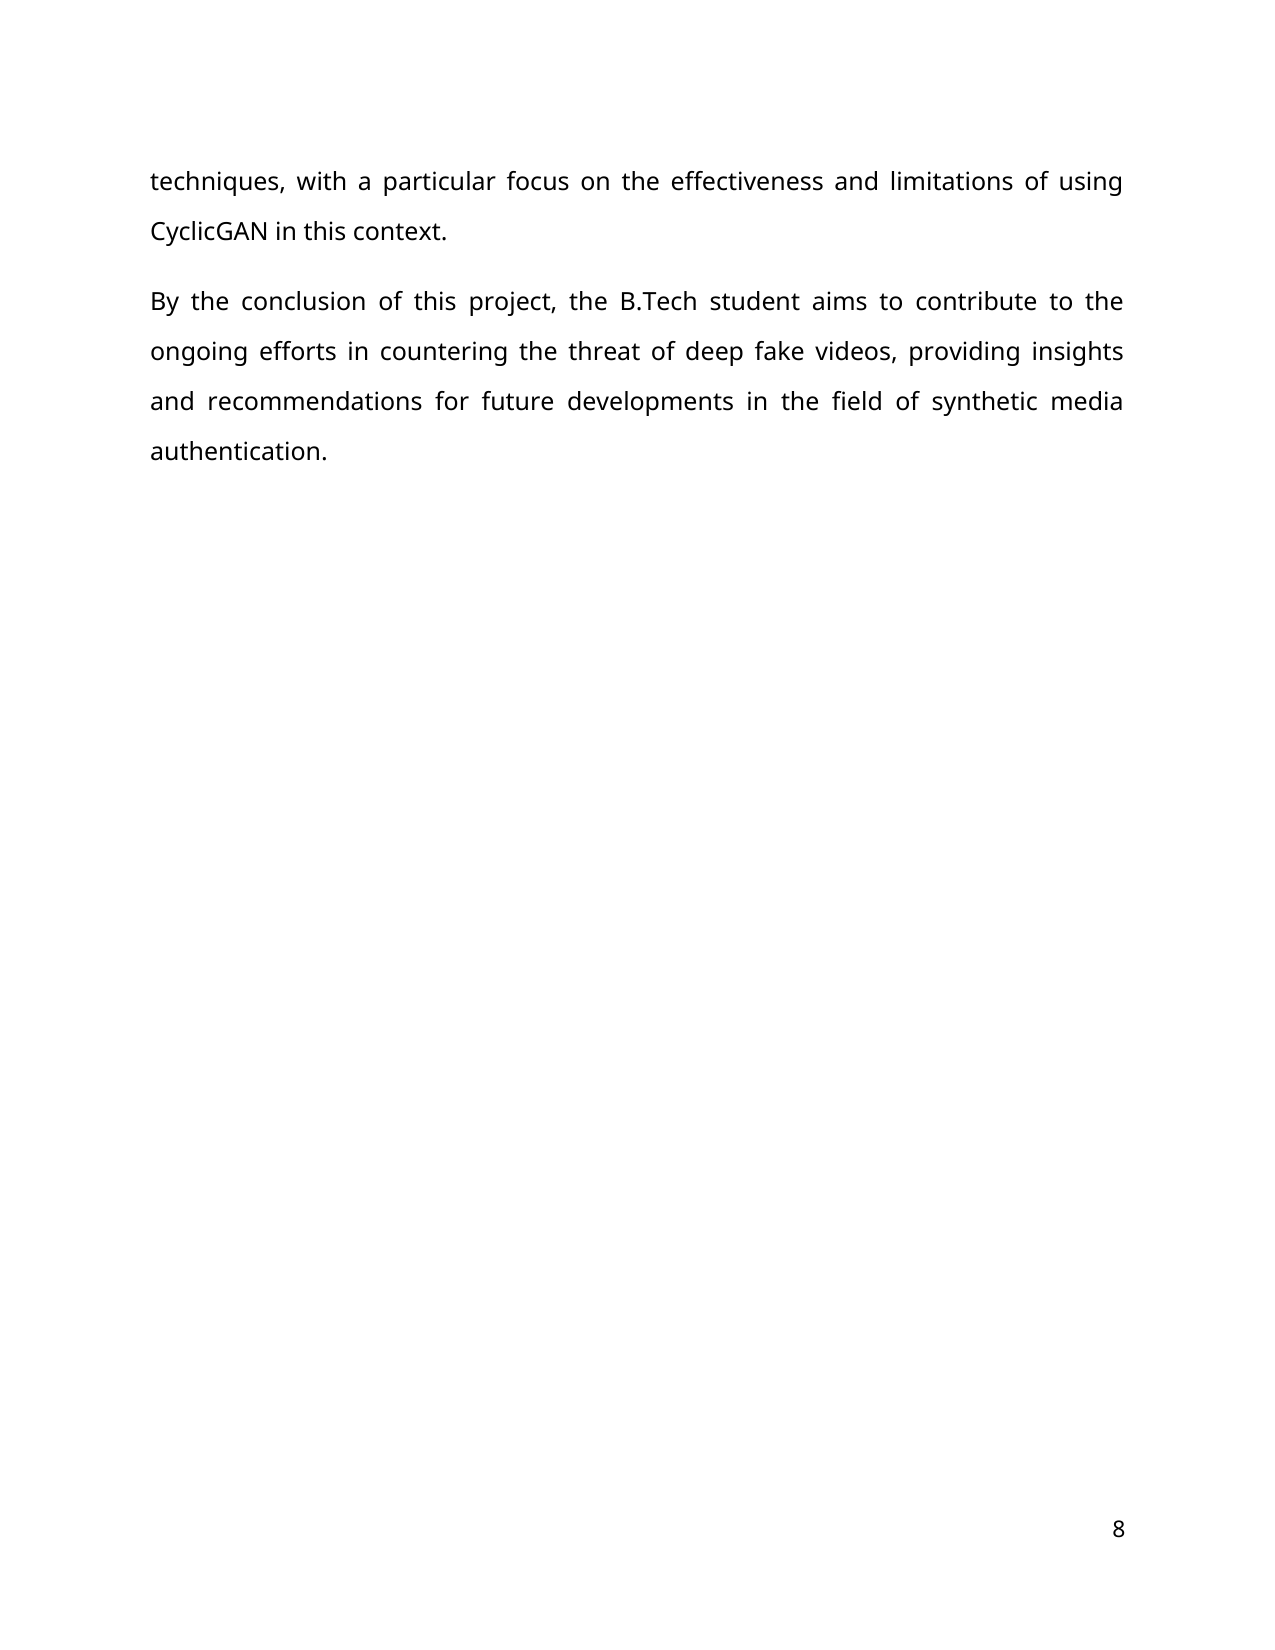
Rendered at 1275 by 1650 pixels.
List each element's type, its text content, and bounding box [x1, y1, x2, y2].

text By the conclusion of this project, the B.Tech student aims to contribute to the ongoing efforts in countering the threat of deep fake videos, providing insights and recommendations for future developments in the field of synthetic media authentication. [150, 271, 1125, 471]
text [150, 150, 1125, 250]
